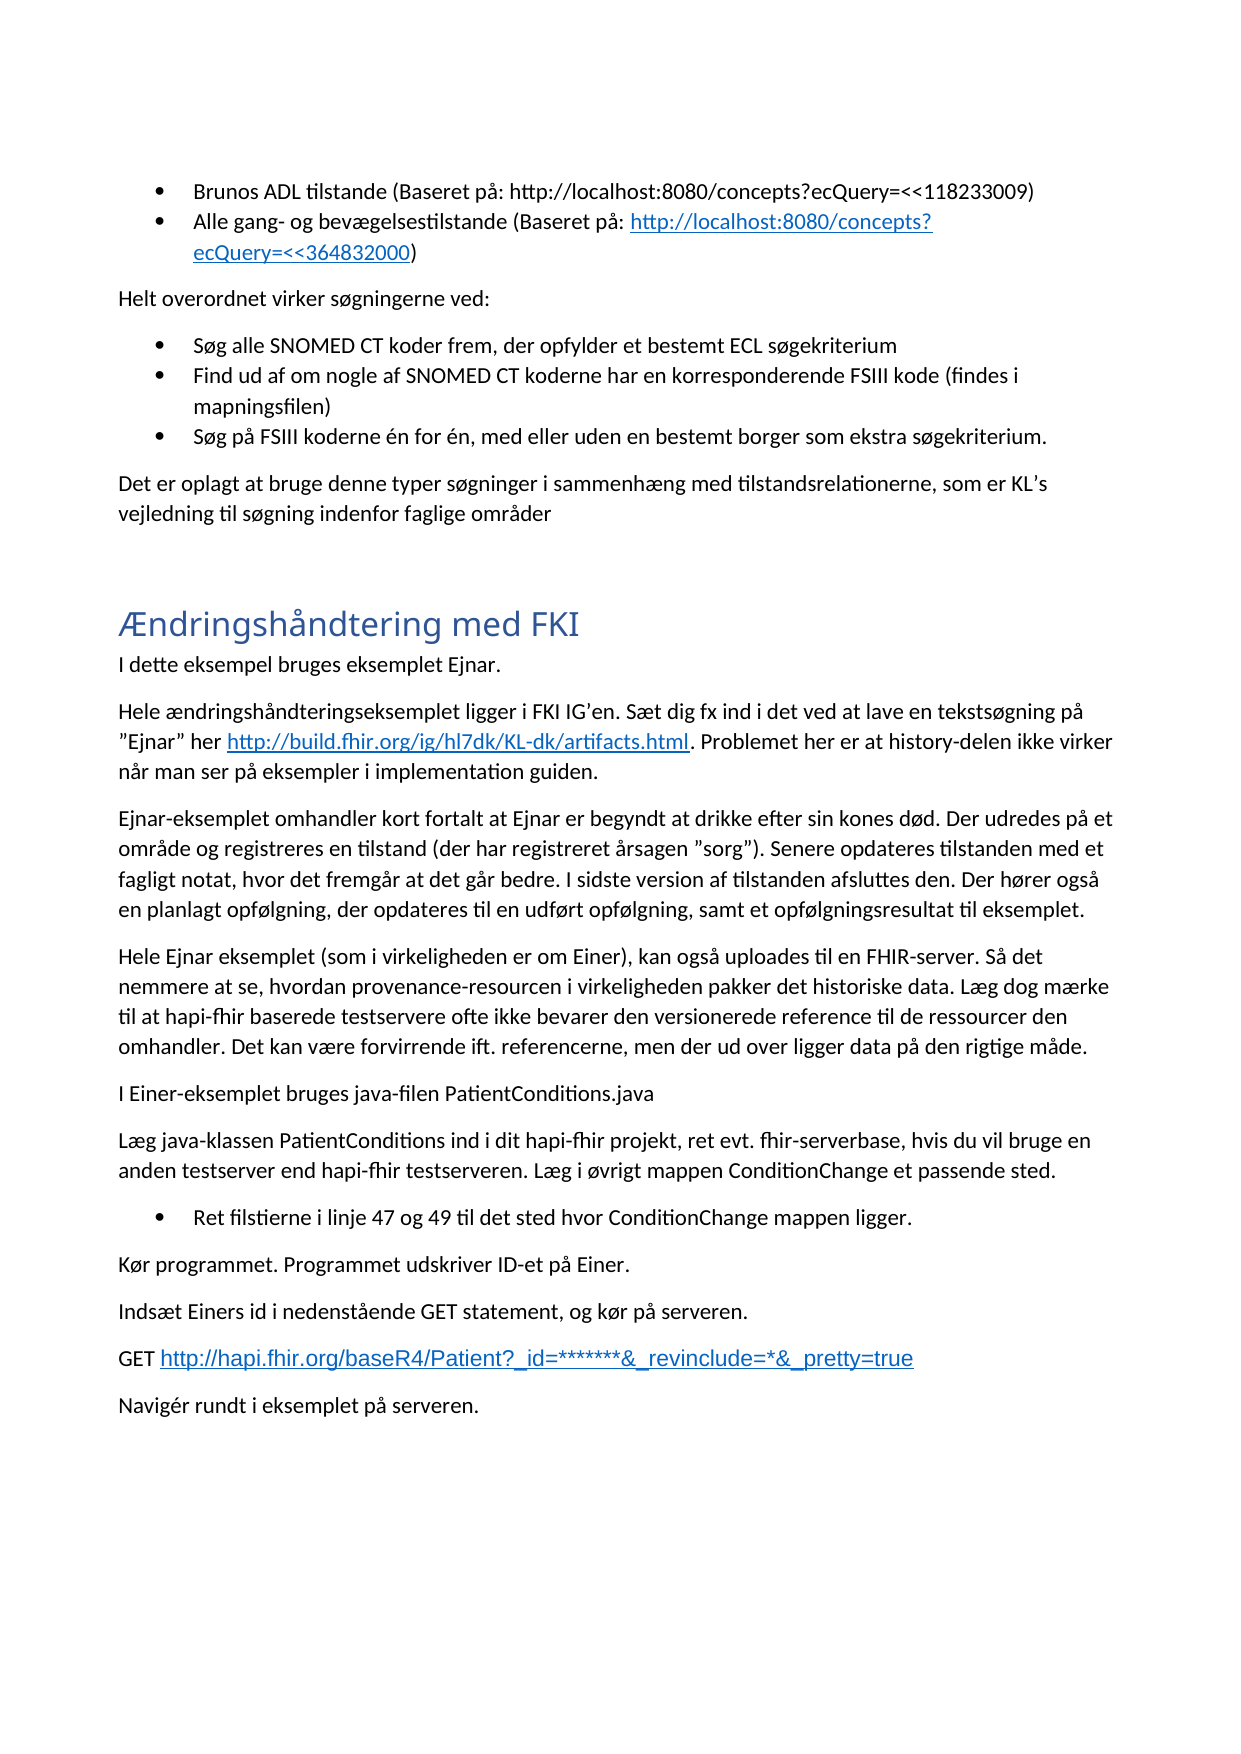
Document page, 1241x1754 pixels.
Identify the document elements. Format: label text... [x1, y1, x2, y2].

text Kør programmet. Programmet udskriver ID-et på Einer. [118, 1250, 1122, 1278]
list Find ud af om nogle af SNOMED CT koderne har en korresponderende FSIII kode (findes i mapningsfilen) [156, 362, 1122, 420]
text I Einer-eksemplet bruges java-filen PatientConditions.java [118, 1079, 1122, 1107]
text I dette eksempel bruges eksemplet Ejnar. [118, 650, 1122, 678]
text Helt overordnet virker søgningerne ved: [118, 284, 1122, 312]
text Navigér rundt i eksemplet på serveren. [118, 1391, 1122, 1419]
list Brunos ADL tilstande (Baseret på: http://localhost:8080/concepts?ecQuery=<<118233009) [156, 177, 1122, 205]
text Det er oplagt at bruge denne typer søgninger i sammenhæng med tilstandsrelationerne, som er KL’s vejledning til søgning indenfor faglige områder [118, 469, 1122, 527]
list Ret filstierne i linje 47 og 49 til det sted hvor ConditionChange mappen ligger. [156, 1203, 1122, 1231]
list Søg alle SNOMED CT koder frem, der opfylder et bestemt ECL søgekriterium [156, 331, 1122, 359]
text Ejnar-eksemplet omhandler kort fortalt at Ejnar er begyndt at drikke efter sin kones død. Der udredes på et område og registreres en tilstand (der har registreret årsagen ”sorg”). Senere opdateres tilstanden med et fagligt notat, hvor det fremgår at det går bedre. I sidste version af tilstanden afsluttes den. Der hører også en planlagt opfølgning, der opdateres til en udført opfølgning, samt et opfølgningsresultat til eksemplet. [118, 804, 1122, 923]
text Hele Ejnar eksemplet (som i virkeligheden er om Einer), kan også uploades til en FHIR-server. Så det nemmere at se, hvordan provenance-resourcen i virkeligheden pakker det historiske data. Læg dog mærke til at hapi-fhir baserede testservere ofte ikke bevarer den versionerede reference til de ressourcer den omhandler. Det kan være forvirrende ift. referencerne, men der ud over ligger data på den rigtige måde. [118, 942, 1122, 1060]
text Læg java-klassen PatientConditions ind i dit hapi-fhir projekt, ret evt. fhir-serverbase, hvis du vil bruge en anden testserver end hapi-fhir testserveren. Læg i øvrigt mappen ConditionChange et passende sted. [118, 1126, 1122, 1184]
list Søg på FSIII koderne én for én, med eller uden en bestemt borger som ekstra søgekriterium. [156, 422, 1122, 450]
subtitle Ændringshåndtering med FKI [118, 601, 1122, 647]
text GET http://hapi.fhir.org/baseR4/Patient?_id=*******&_revinclude=*&_pretty=true [118, 1344, 1122, 1372]
list Alle gang- og bevægelsestilstande (Baseret på: http://localhost:8080/concepts?ecQuery=<<364832000) [156, 207, 1122, 266]
text Indsæt Einers id i nedenstående GET statement, og kør på serveren. [118, 1297, 1122, 1325]
text Hele ændringshåndteringseksemplet ligger i FKI IG’en. Sæt dig fx ind i det ved at lave en tekstsøgning på ”Ejnar” her http://build.fhir.org/ig/hl7dk/KL-dk/artifacts.html. Problemet her er at history-delen ikke virker når man ser på eksempler i implementation guiden. [118, 697, 1122, 785]
